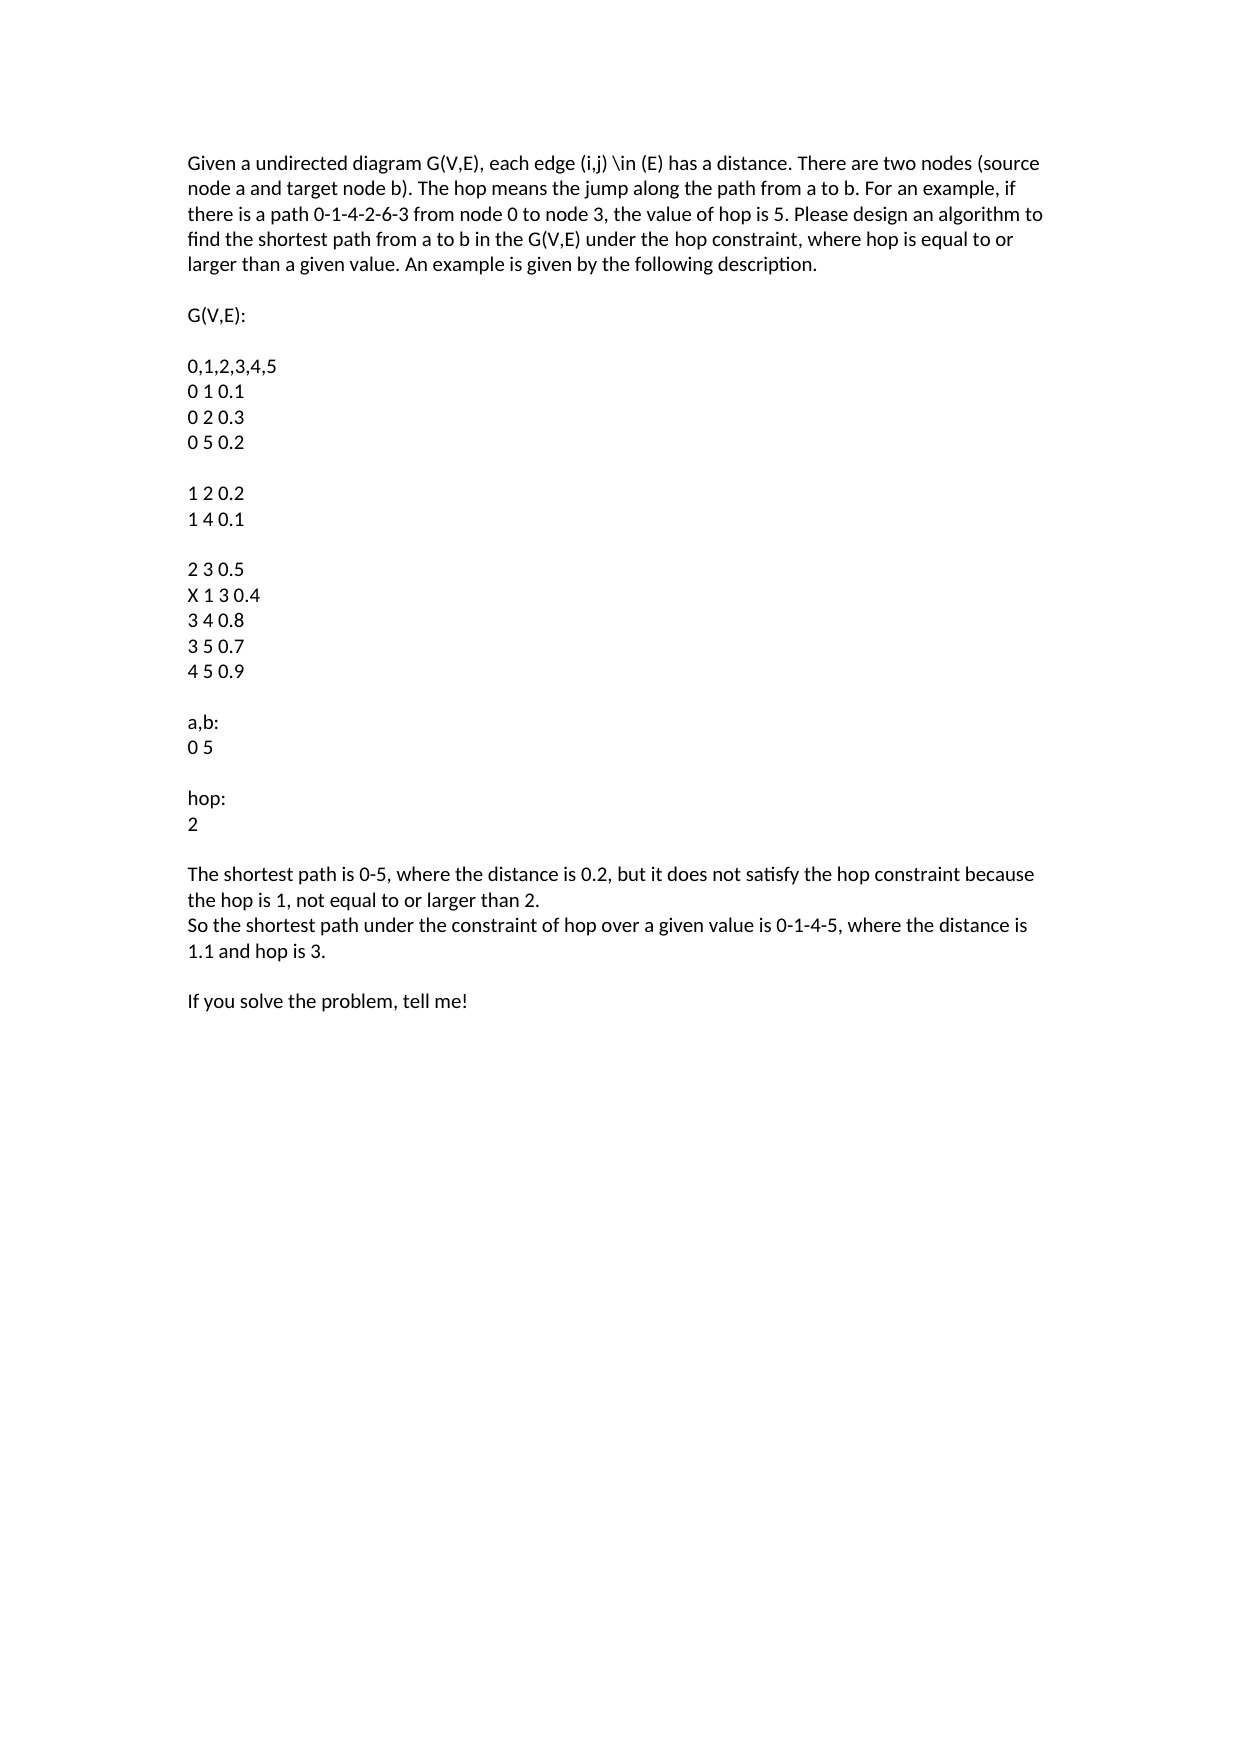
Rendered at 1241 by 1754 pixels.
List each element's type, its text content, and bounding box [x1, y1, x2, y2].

text 0 5 [187, 734, 1053, 760]
text hop: [187, 785, 1053, 811]
text 0,1,2,3,4,5 [187, 353, 1053, 379]
text So the shortest path under the constraint of hop over a given value is 0-1-4-5, where the distance is 1.1 and hop is 3. [187, 912, 1053, 963]
text 2 [187, 811, 1053, 836]
text 1 4 0.1 [187, 506, 1053, 531]
text The shortest path is 0-5, where the distance is 0.2, but it does not satisfy the hop constraint because the hop is 1, not equal to or larger than 2. [187, 862, 1053, 912]
text G(V,E): [187, 302, 1053, 328]
text 0 2 0.3 [187, 404, 1053, 429]
text 4 5 0.9 [187, 658, 1053, 684]
text a,b: [187, 709, 1053, 734]
text If you solve the problem, tell me! [187, 989, 1053, 1014]
text Given a undirected diagram G(V,E), each edge (i,j) \in (E) has a distance. There are two nodes (source node a and target node b). The hop means the jump along the path from a to b. For an example, if there is a path 0-1-4-2-6-3 from node 0 to node 3, the value of hop is 5. Please design an algorithm to find the shortest path from a to b in the G(V,E) under the hop constraint, where hop is equal to or larger than a given value. An example is given by the following description. [187, 150, 1053, 277]
text X 1 3 0.4 [187, 582, 1053, 607]
text 1 2 0.2 [187, 480, 1053, 506]
text 3 5 0.7 [187, 633, 1053, 658]
text 0 1 0.1 [187, 379, 1053, 404]
text 2 3 0.5 [187, 557, 1053, 582]
text 3 4 0.8 [187, 607, 1053, 633]
text 0 5 0.2 [187, 429, 1053, 455]
